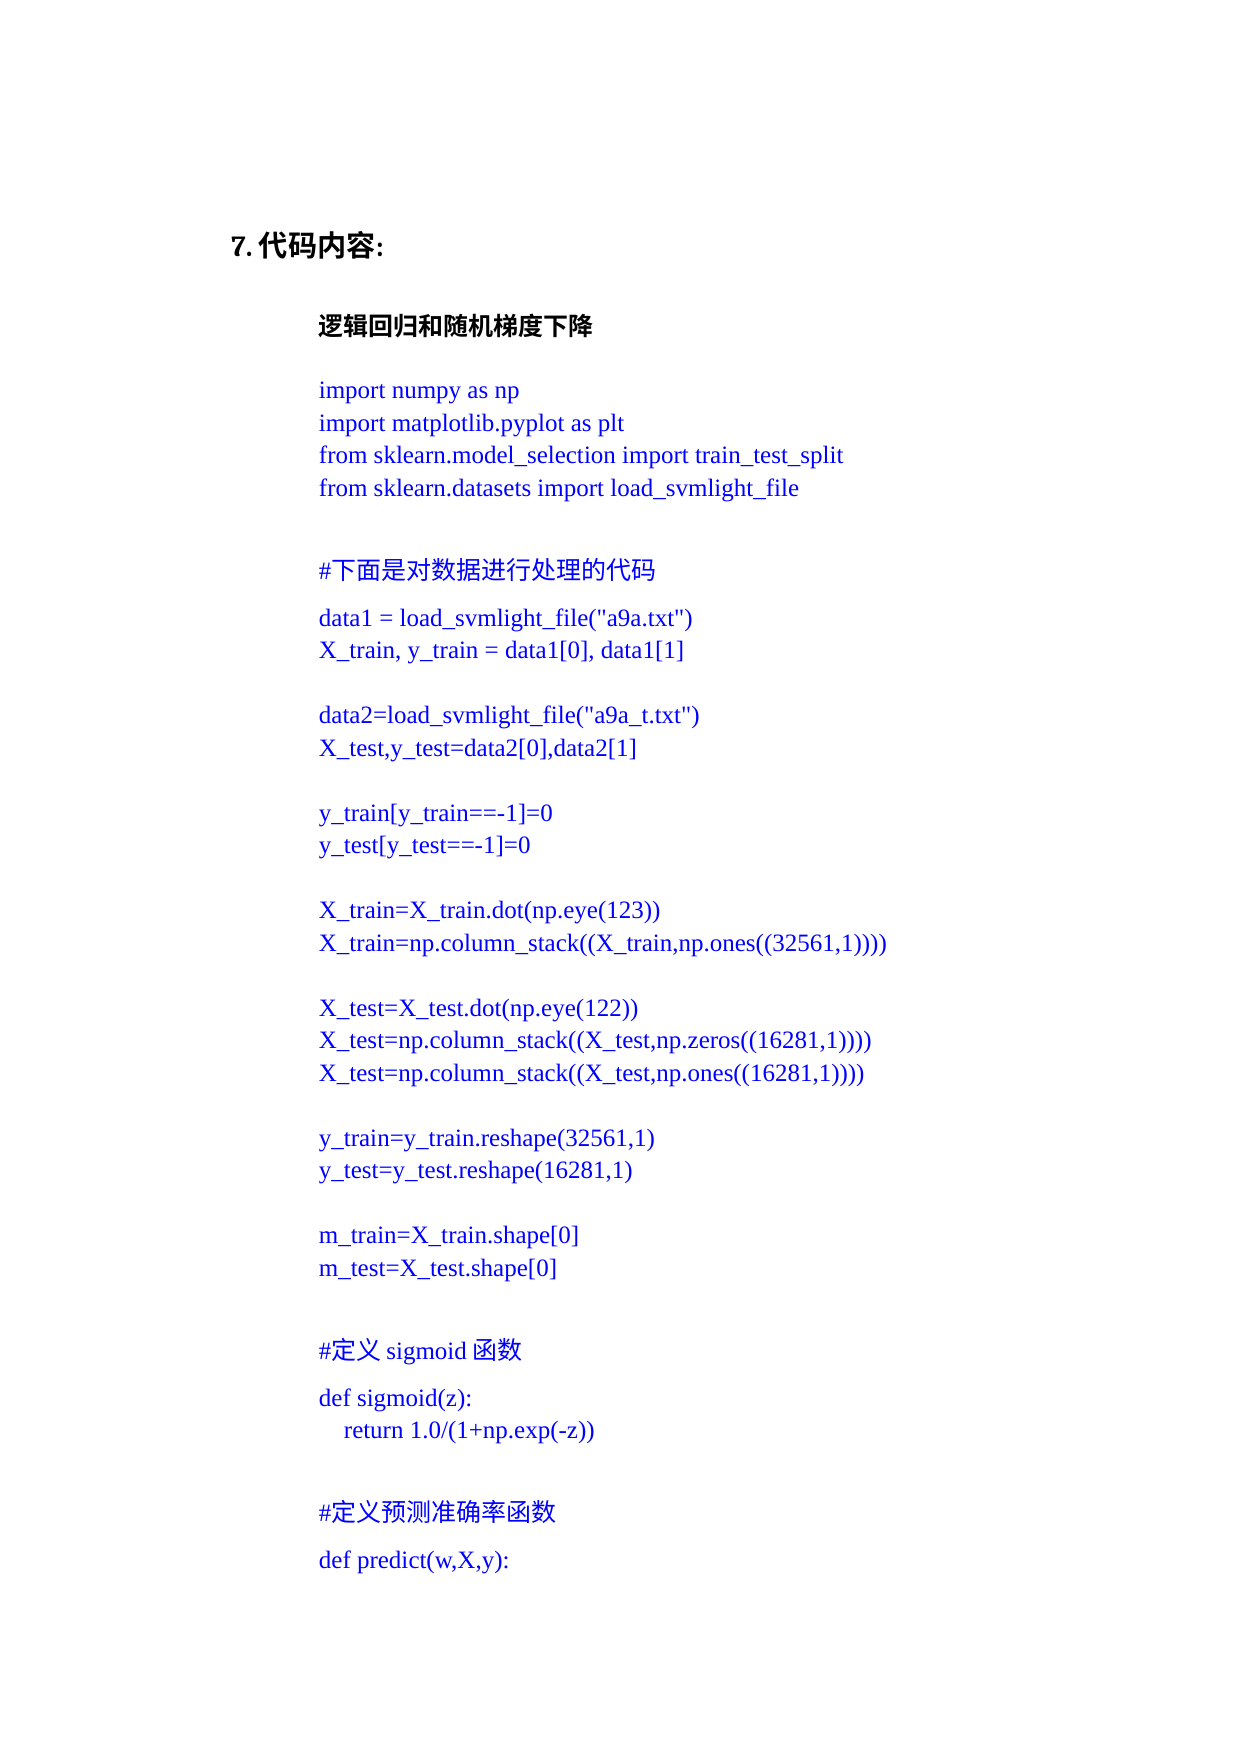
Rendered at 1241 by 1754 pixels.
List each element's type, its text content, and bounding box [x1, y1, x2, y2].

text import matplotlib.pyplot as plt [275, 406, 1053, 438]
subtitle 逻辑回归和随机梯度下降 [275, 292, 1053, 357]
text #定义预测准确率函数 [275, 1478, 1053, 1543]
text y_train[y_train==-1]=0 [275, 796, 1053, 828]
text X_train=X_train.dot(np.eye(123)) [275, 893, 1053, 926]
text def predict(w,X,y): [275, 1543, 1053, 1576]
text def sigmoid(z): [275, 1381, 1053, 1413]
text X_test,y_test=data2[0],data2[1] [275, 731, 1053, 763]
text m_test=X_test.shape[0] [275, 1251, 1053, 1283]
text y_train=y_train.reshape(32561,1) [275, 1121, 1053, 1153]
text X_train=np.column_stack((X_train,np.ones((32561,1)))) [275, 926, 1053, 958]
text import numpy as np [275, 373, 1053, 406]
text data2=load_svmlight_file("a9a_t.txt") [275, 698, 1053, 731]
text #定义sigmoid函数 [275, 1316, 1053, 1381]
text X_test=np.column_stack((X_test,np.ones((16281,1)))) [275, 1056, 1053, 1088]
subtitle 7. 代码内容: [187, 211, 1053, 276]
text y_test=y_test.reshape(16281,1) [275, 1153, 1053, 1186]
text from sklearn.datasets import load_svmlight_file [275, 471, 1053, 503]
text #下面是对数据进行处理的代码 [275, 536, 1053, 601]
text X_train, y_train = data1[0], data1[1] [275, 633, 1053, 666]
text X_test=np.column_stack((X_test,np.zeros((16281,1)))) [275, 1023, 1053, 1056]
text return 1.0/(1+np.exp(-z)) [275, 1413, 1053, 1446]
text m_train=X_train.shape[0] [275, 1218, 1053, 1251]
text data1 = load_svmlight_file("a9a.txt") [275, 601, 1053, 633]
text y_test[y_test==-1]=0 [275, 828, 1053, 861]
text from sklearn.model_selection import train_test_split [275, 438, 1053, 471]
text X_test=X_test.dot(np.eye(122)) [275, 991, 1053, 1023]
